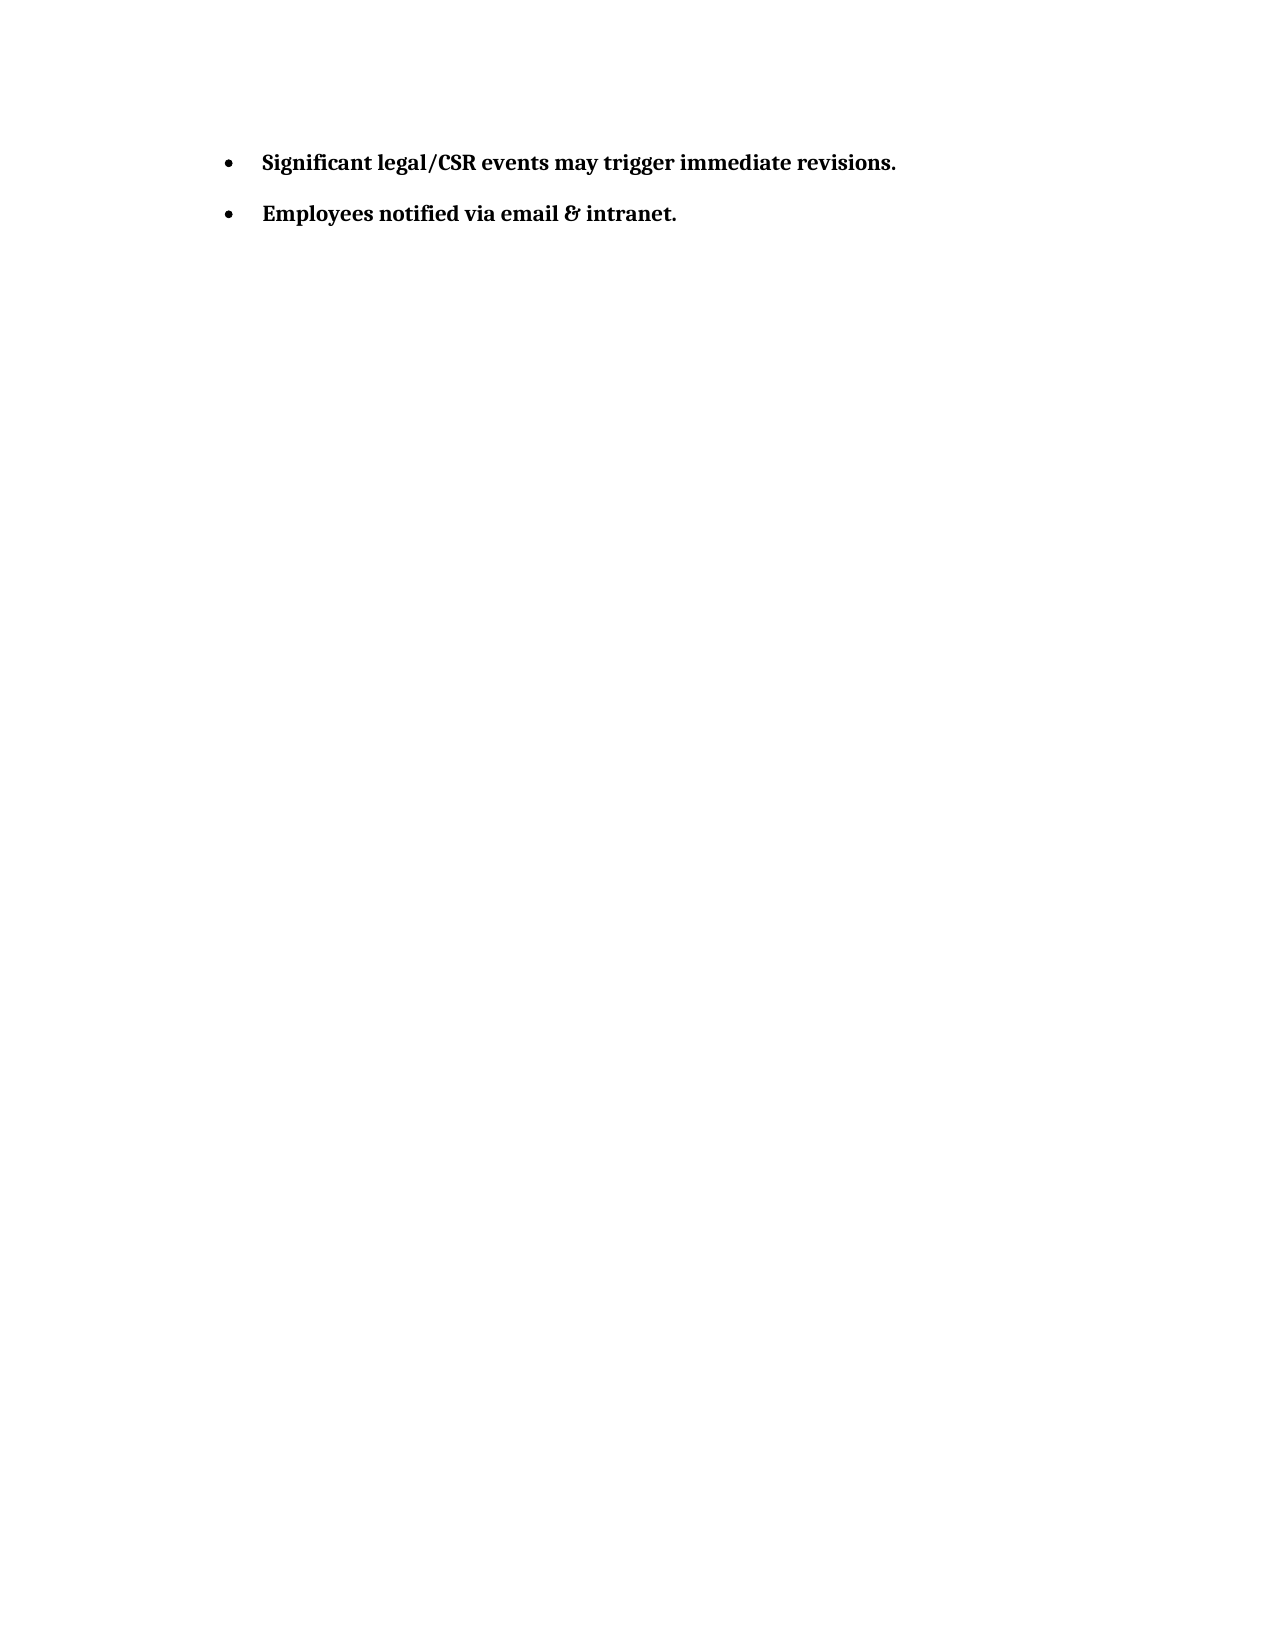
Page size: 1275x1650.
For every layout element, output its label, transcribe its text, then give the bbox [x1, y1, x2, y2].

list Employees notified via email & intranet. [225, 201, 1087, 227]
list Significant legal/CSR events may trigger immediate revisions. [225, 150, 1087, 176]
